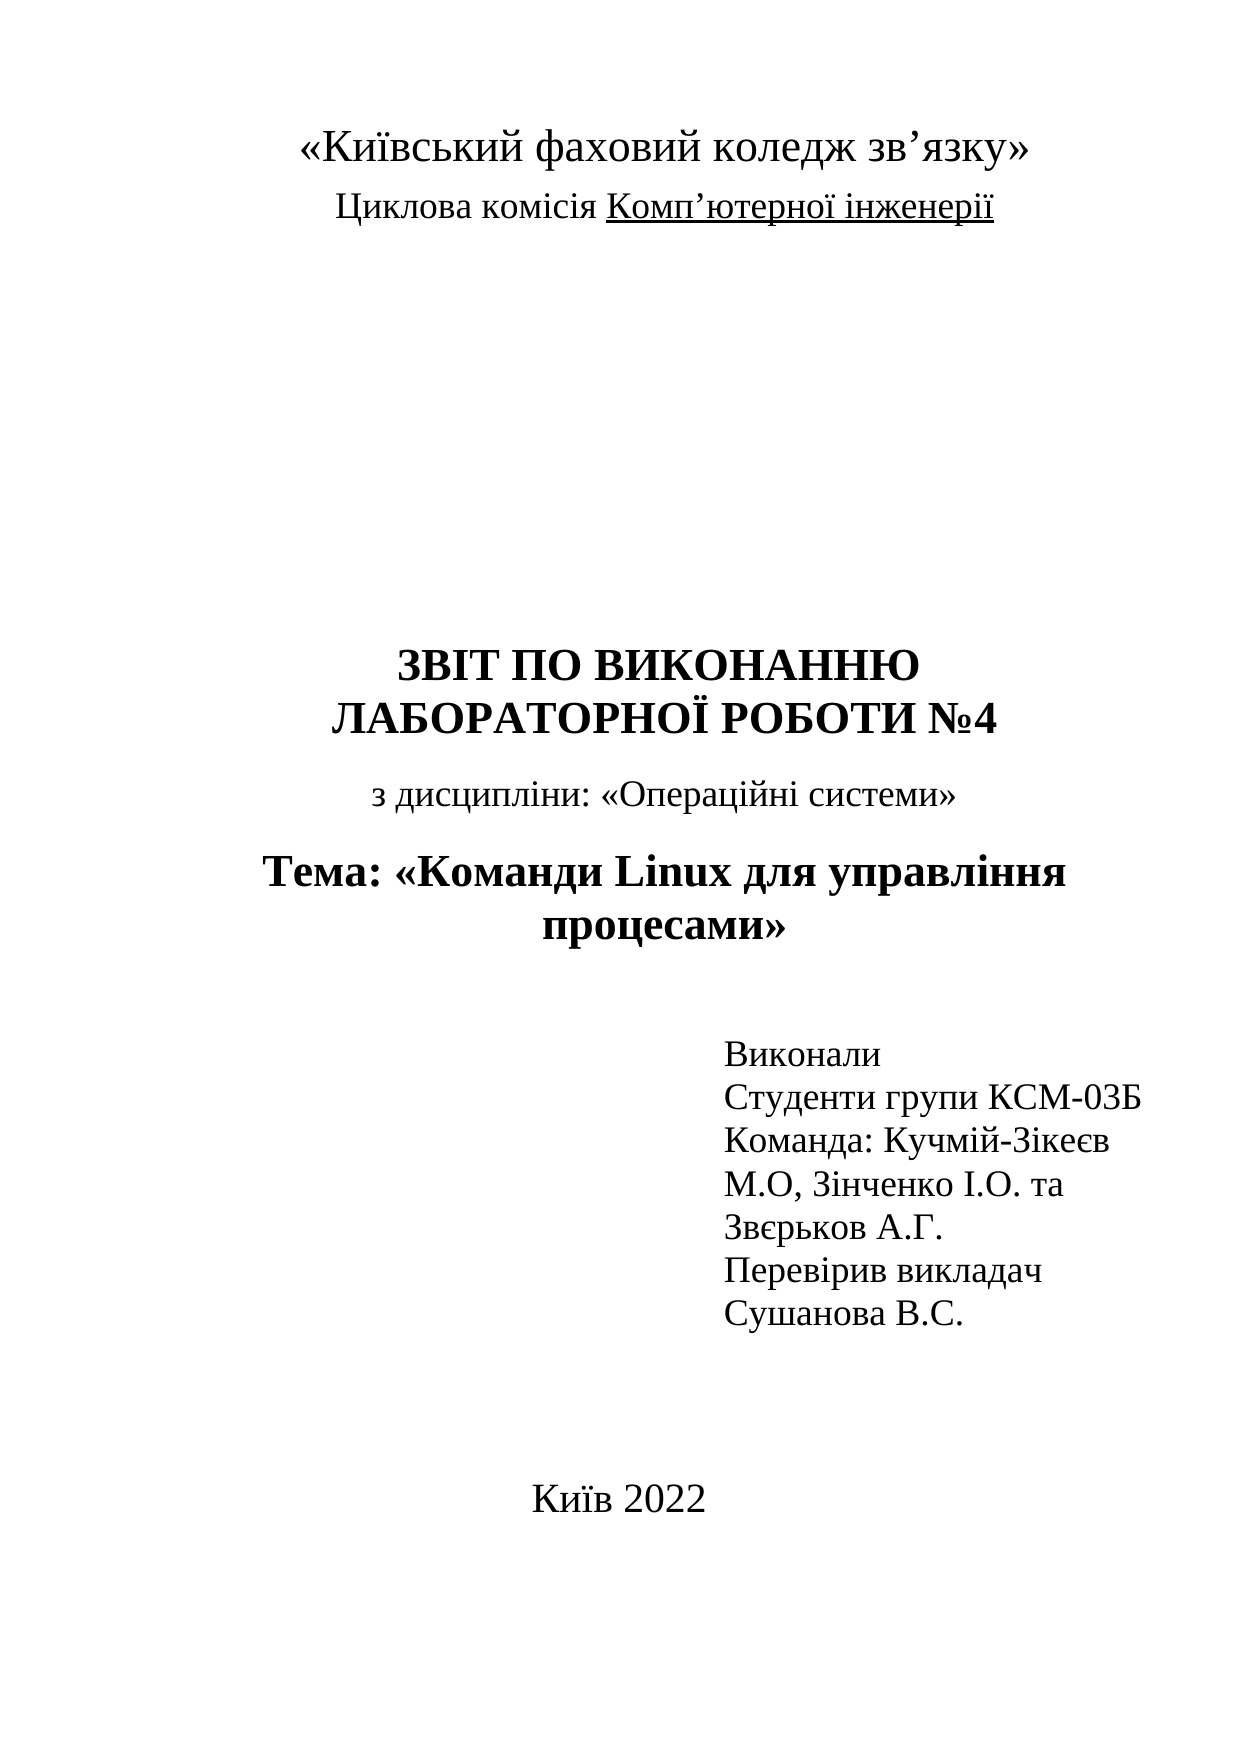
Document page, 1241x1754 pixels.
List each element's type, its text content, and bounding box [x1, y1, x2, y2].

text Команда: Кучмій-Зікеєв [723, 1118, 1152, 1161]
text Циклова комісія Комп’ютерної інженерії [177, 183, 1152, 226]
text Сушанова В.С. [723, 1290, 1152, 1333]
text Київ 2022 [177, 1473, 1152, 1521]
text Студенти групи КСМ-03Б [723, 1075, 1152, 1118]
text Виконали [723, 1032, 1152, 1075]
text ЗВІТ ПО ВИКОНАННЮ [177, 638, 1152, 690]
text Перевірив викладач [723, 1247, 1152, 1290]
text М.О, Зінченко І.О. та [723, 1161, 1152, 1204]
text Звєрьков А.Г. [723, 1204, 1152, 1247]
text з дисципліни: «Операційні системи» [177, 772, 1152, 815]
text ЛАБОРАТОРНОЇ РОБОТИ №4 [177, 690, 1152, 743]
text Тема: «Команди Linux для управління процесами» [177, 844, 1152, 949]
text «Київський фаховий коледж зв’язку» [177, 118, 1152, 171]
